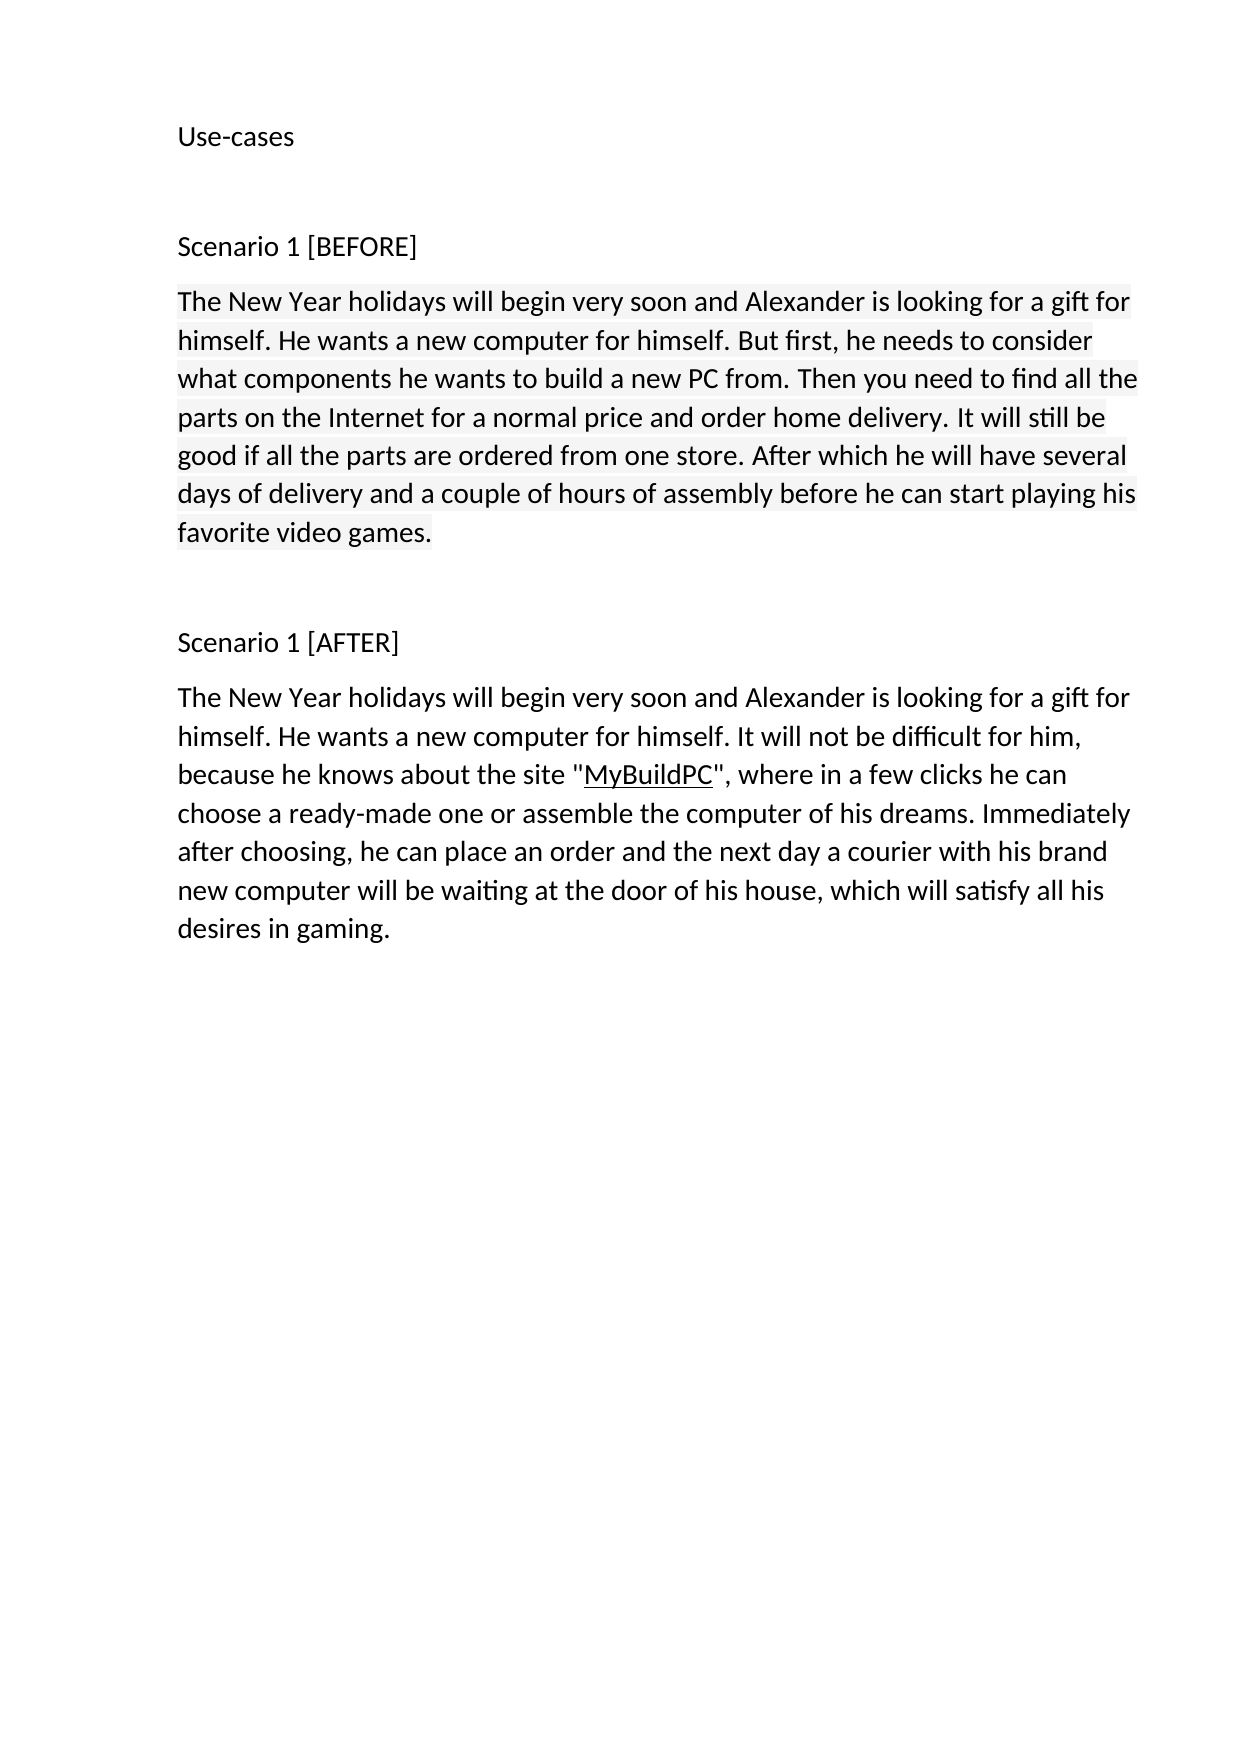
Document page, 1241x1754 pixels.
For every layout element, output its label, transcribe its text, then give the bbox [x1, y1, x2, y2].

text Use-cases [177, 118, 1152, 154]
text Scenario 1 [BEFORE] [177, 228, 1152, 264]
text The New Year holidays will begin very soon and Alexander is looking for a gift for himself. He wants a new computer for himself. It will not be difficult for him, because he knows about the site "MyBuildPC", where in a few clicks he can choose a ready-made one or assemble the computer of his dreams. Immediately after choosing, he can place an order and the next day a courier with his brand new computer will be waiting at the door of his house, which will satisfy all his desires in gaming. [177, 679, 1152, 946]
text The New Year holidays will begin very soon and Alexander is looking for a gift for himself. He wants a new computer for himself. But first, he needs to consider what components he wants to build a new PC from. Then you need to find all the parts on the Internet for a normal price and order home delivery. It will still be good if all the parts are ordered from one store. After which he will have several days of delivery and a couple of hours of assembly before he can start playing his favorite video games. [177, 283, 1152, 550]
text Scenario 1 [AFTER] [177, 624, 1152, 660]
